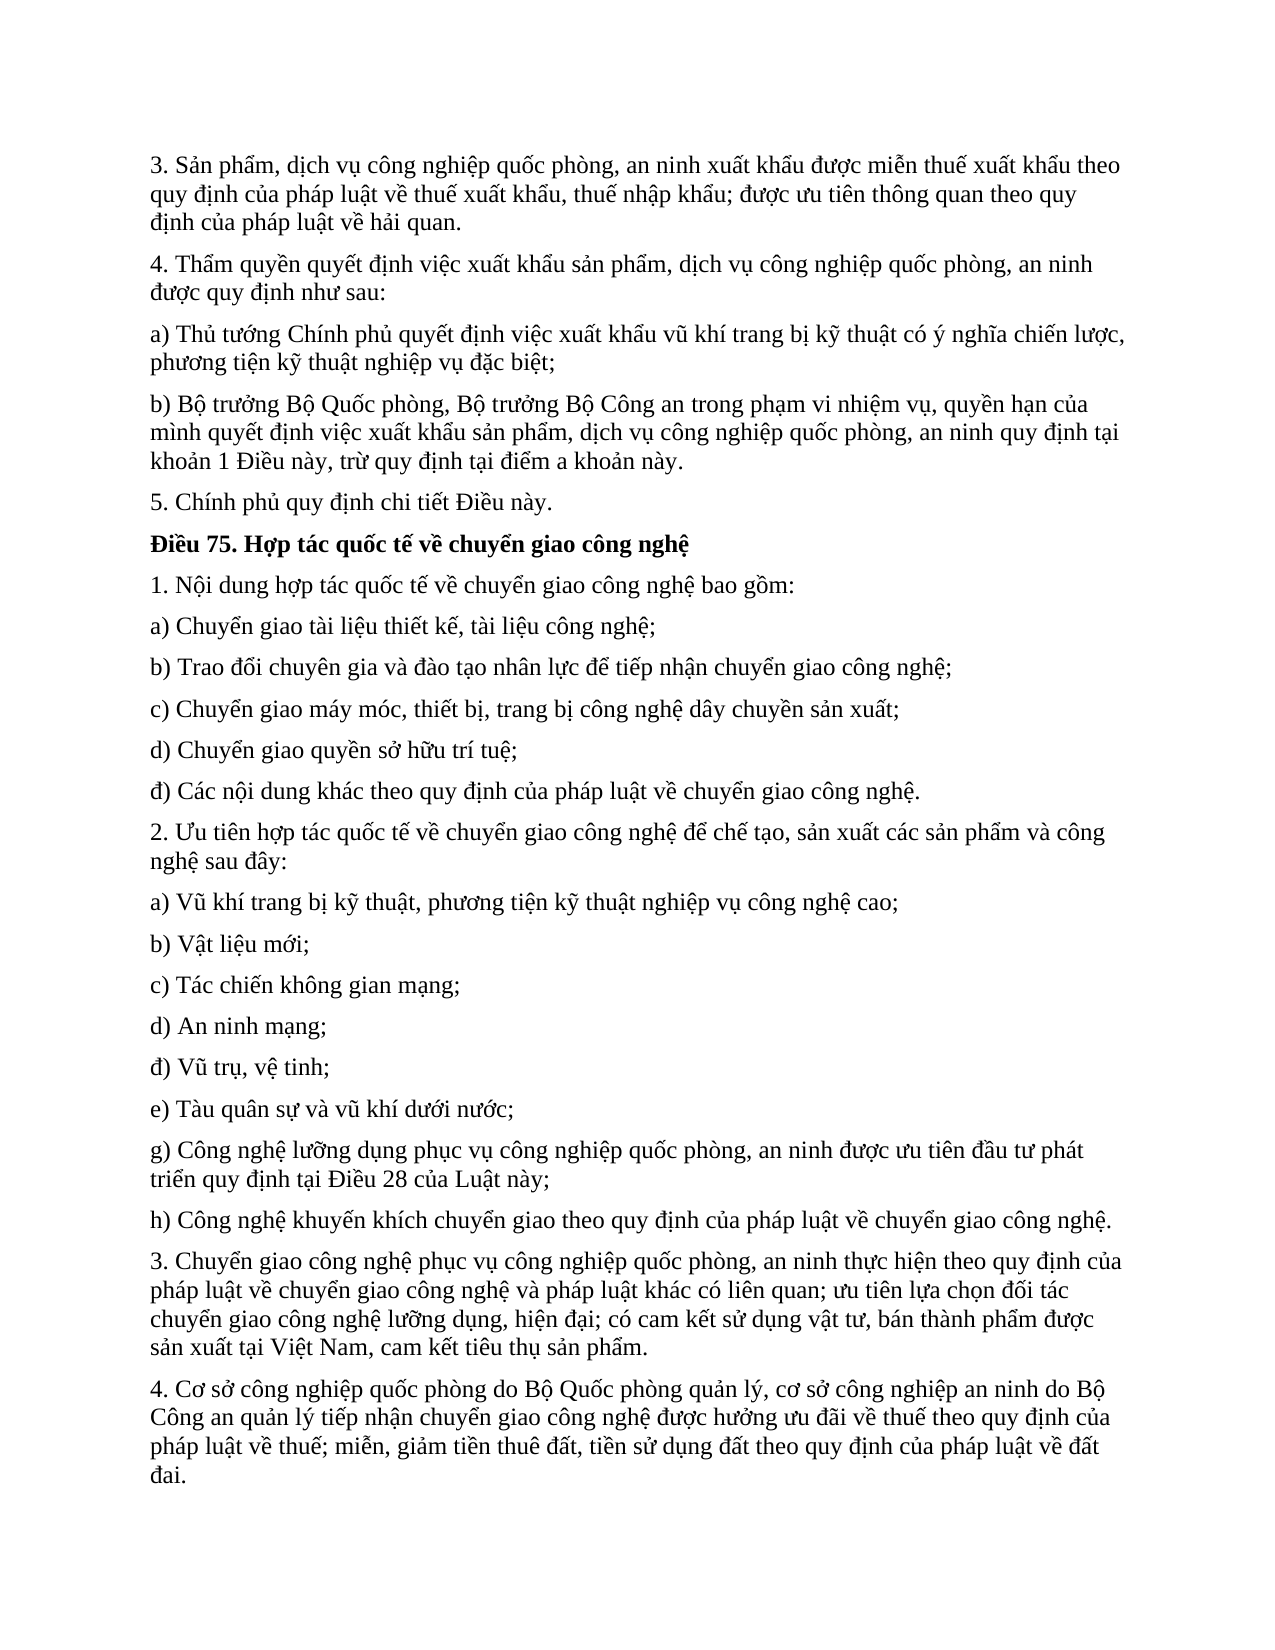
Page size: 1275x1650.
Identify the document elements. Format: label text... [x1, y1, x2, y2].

text a) Thủ tướng Chính phủ quyết định việc xuất khẩu vũ khí trang bị kỹ thuật có ý nghĩa chiến lược, phương tiện kỹ thuật nghiệp vụ đặc biệt; [150, 319, 1125, 376]
text b) Vật liệu mới; [150, 929, 1125, 957]
text 5. Chính phủ quy định chi tiết Điều này. [150, 487, 1125, 516]
text b) Bộ trưởng Bộ Quốc phòng, Bộ trưởng Bộ Công an trong phạm vi nhiệm vụ, quyền hạn của mình quyết định việc xuất khẩu sản phẩm, dịch vụ công nghiệp quốc phòng, an ninh quy định tại khoản 1 Điều này, trừ quy định tại điểm a khoản này. [150, 389, 1125, 475]
text đ) Vũ trụ, vệ tinh; [150, 1052, 1125, 1081]
text g) Công nghệ lưỡng dụng phục vụ công nghiệp quốc phòng, an ninh được ưu tiên đầu tư phát triển quy định tại Điều 28 của Luật này; [150, 1135, 1125, 1192]
text b) Trao đổi chuyên gia và đào tạo nhân lực để tiếp nhận chuyển giao công nghệ; [150, 652, 1125, 681]
text c) Chuyển giao máy móc, thiết bị, trang bị công nghệ dây chuyền sản xuất; [150, 694, 1125, 722]
text d) An ninh mạng; [150, 1011, 1125, 1040]
text đ) Các nội dung khác theo quy định của pháp luật về chuyển giao công nghệ. [150, 776, 1125, 805]
text 1. Nội dung hợp tác quốc tế về chuyển giao công nghệ bao gồm: [150, 570, 1125, 599]
text a) Vũ khí trang bị kỹ thuật, phương tiện kỹ thuật nghiệp vụ công nghệ cao; [150, 887, 1125, 916]
text 2. Ưu tiên hợp tác quốc tế về chuyển giao công nghệ để chế tạo, sản xuất các sản phẩm và công nghệ sau đây: [150, 817, 1125, 875]
text c) Tác chiến không gian mạng; [150, 970, 1125, 999]
text 3. Sản phẩm, dịch vụ công nghiệp quốc phòng, an ninh xuất khẩu được miễn thuế xuất khẩu theo quy định của pháp luật về thuế xuất khẩu, thuế nhập khẩu; được ưu tiên thông quan theo quy định của pháp luật về hải quan. [150, 150, 1125, 236]
text 4. Thẩm quyền quyết định việc xuất khẩu sản phẩm, dịch vụ công nghiệp quốc phòng, an ninh được quy định như sau: [150, 249, 1125, 306]
text e) Tàu quân sự và vũ khí dưới nước; [150, 1094, 1125, 1122]
text Điều 75. Hợp tác quốc tế về chuyển giao công nghệ [150, 529, 1125, 557]
text d) Chuyển giao quyền sở hữu trí tuệ; [150, 735, 1125, 764]
text a) Chuyển giao tài liệu thiết kế, tài liệu công nghệ; [150, 611, 1125, 640]
text h) Công nghệ khuyến khích chuyển giao theo quy định của pháp luật về chuyển giao công nghệ. [150, 1205, 1125, 1234]
text 3. Chuyển giao công nghệ phục vụ công nghiệp quốc phòng, an ninh thực hiện theo quy định của pháp luật về chuyển giao công nghệ và pháp luật khác có liên quan; ưu tiên lựa chọn đối tác chuyển giao công nghệ lưỡng dụng, hiện đại; có cam kết sử dụng vật tư, bán thành phẩm được sản xuất tại Việt Nam, cam kết tiêu thụ sản phẩm. [150, 1246, 1125, 1361]
text 4. Cơ sở công nghiệp quốc phòng do Bộ Quốc phòng quản lý, cơ sở công nghiệp an ninh do Bộ Công an quản lý tiếp nhận chuyển giao công nghệ được hưởng ưu đãi về thuế theo quy định của pháp luật về thuế; miễn, giảm tiền thuê đất, tiền sử dụng đất theo quy định của pháp luật về đất đai. [150, 1374, 1125, 1489]
